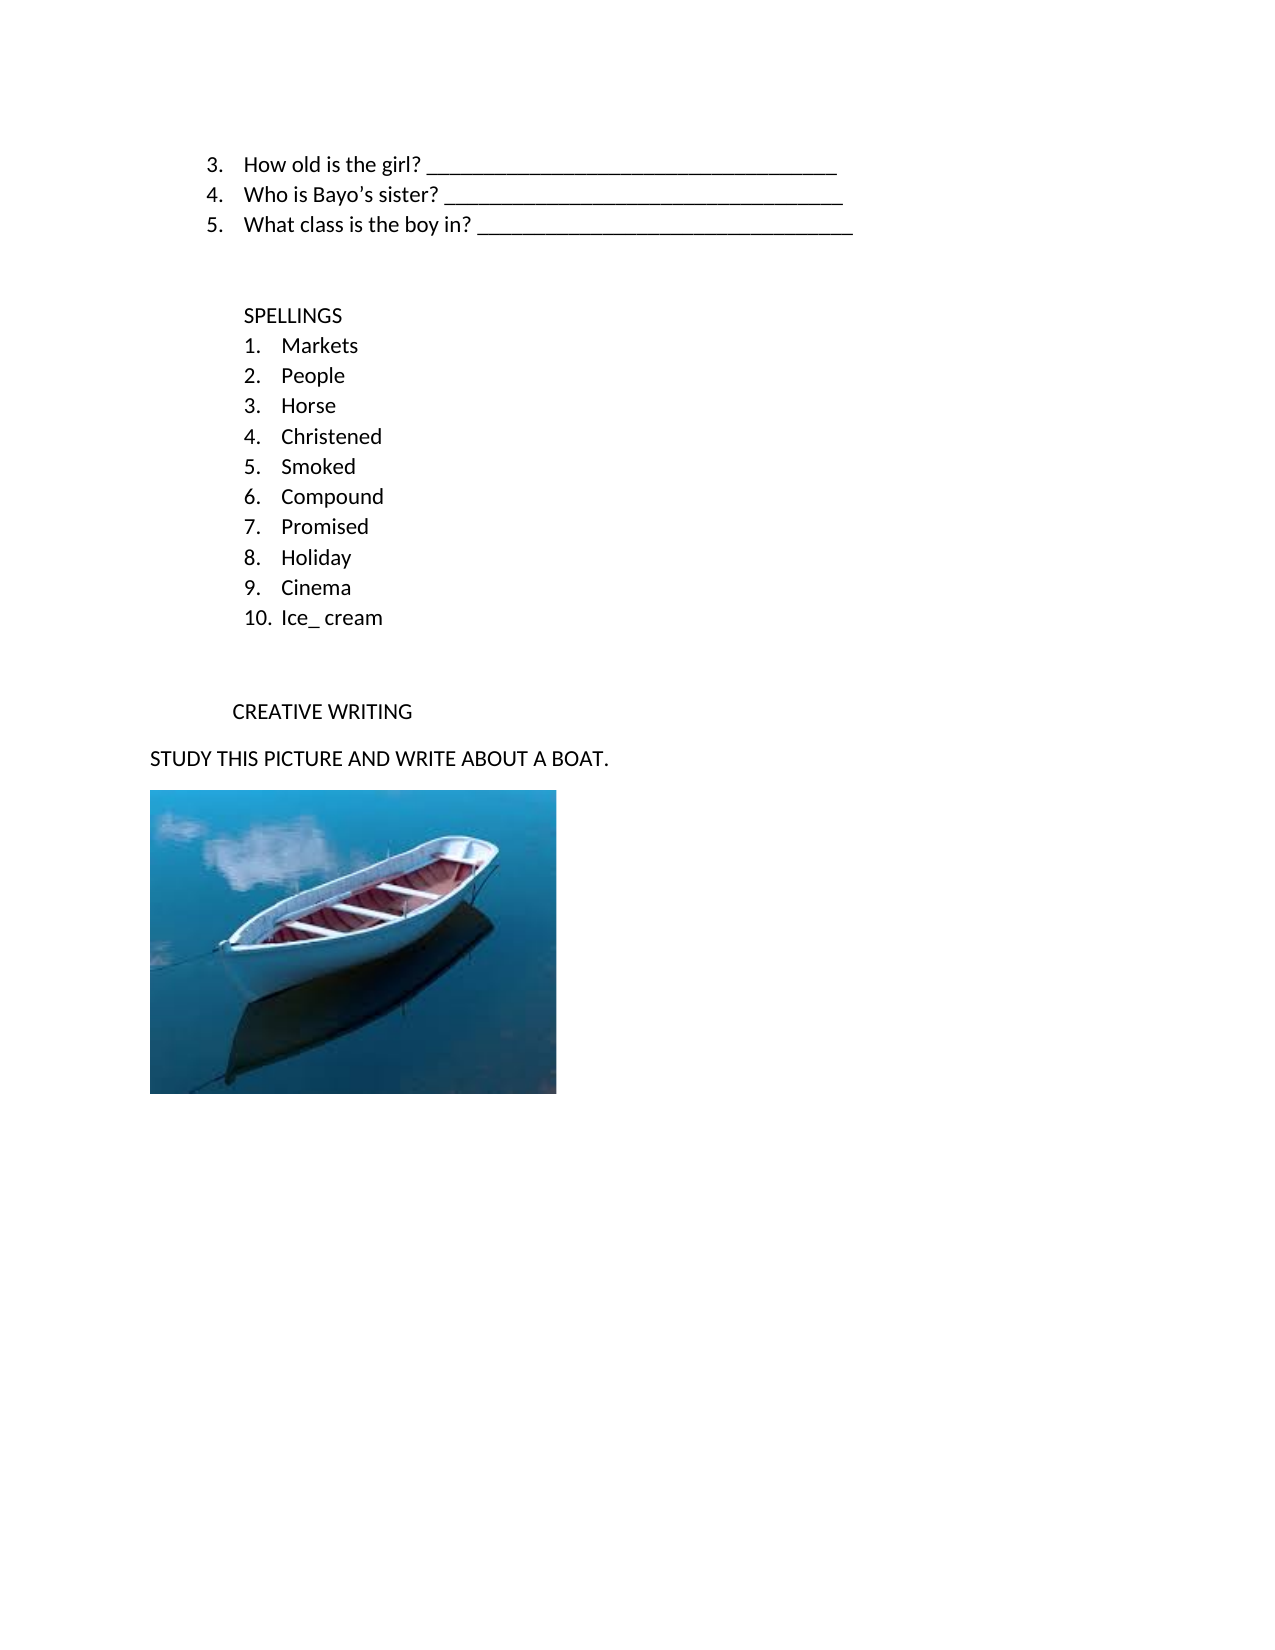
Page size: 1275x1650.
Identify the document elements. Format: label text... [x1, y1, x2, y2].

list People [244, 361, 1125, 389]
list Holiday [244, 543, 1125, 571]
list Markets [244, 331, 1125, 359]
list Ice_ cream [244, 603, 1125, 631]
text CREATIVE WRITING [150, 697, 1125, 725]
list Smoked [244, 452, 1125, 480]
list SPELLINGS [244, 301, 1125, 329]
list Compound [244, 482, 1125, 510]
list Who is Bayo’s sister? ___________________________________ [206, 180, 1125, 208]
text STUDY THIS PICTURE AND WRITE ABOUT A BOAT. [150, 744, 1125, 772]
list What class is the boy in? _________________________________ [206, 210, 1125, 238]
list Christened [244, 422, 1125, 450]
list How old is the girl? ____________________________________ [206, 150, 1125, 178]
picture [150, 790, 557, 1094]
list Cinema [244, 573, 1125, 601]
list Promised [244, 512, 1125, 541]
list Horse [244, 392, 1125, 420]
